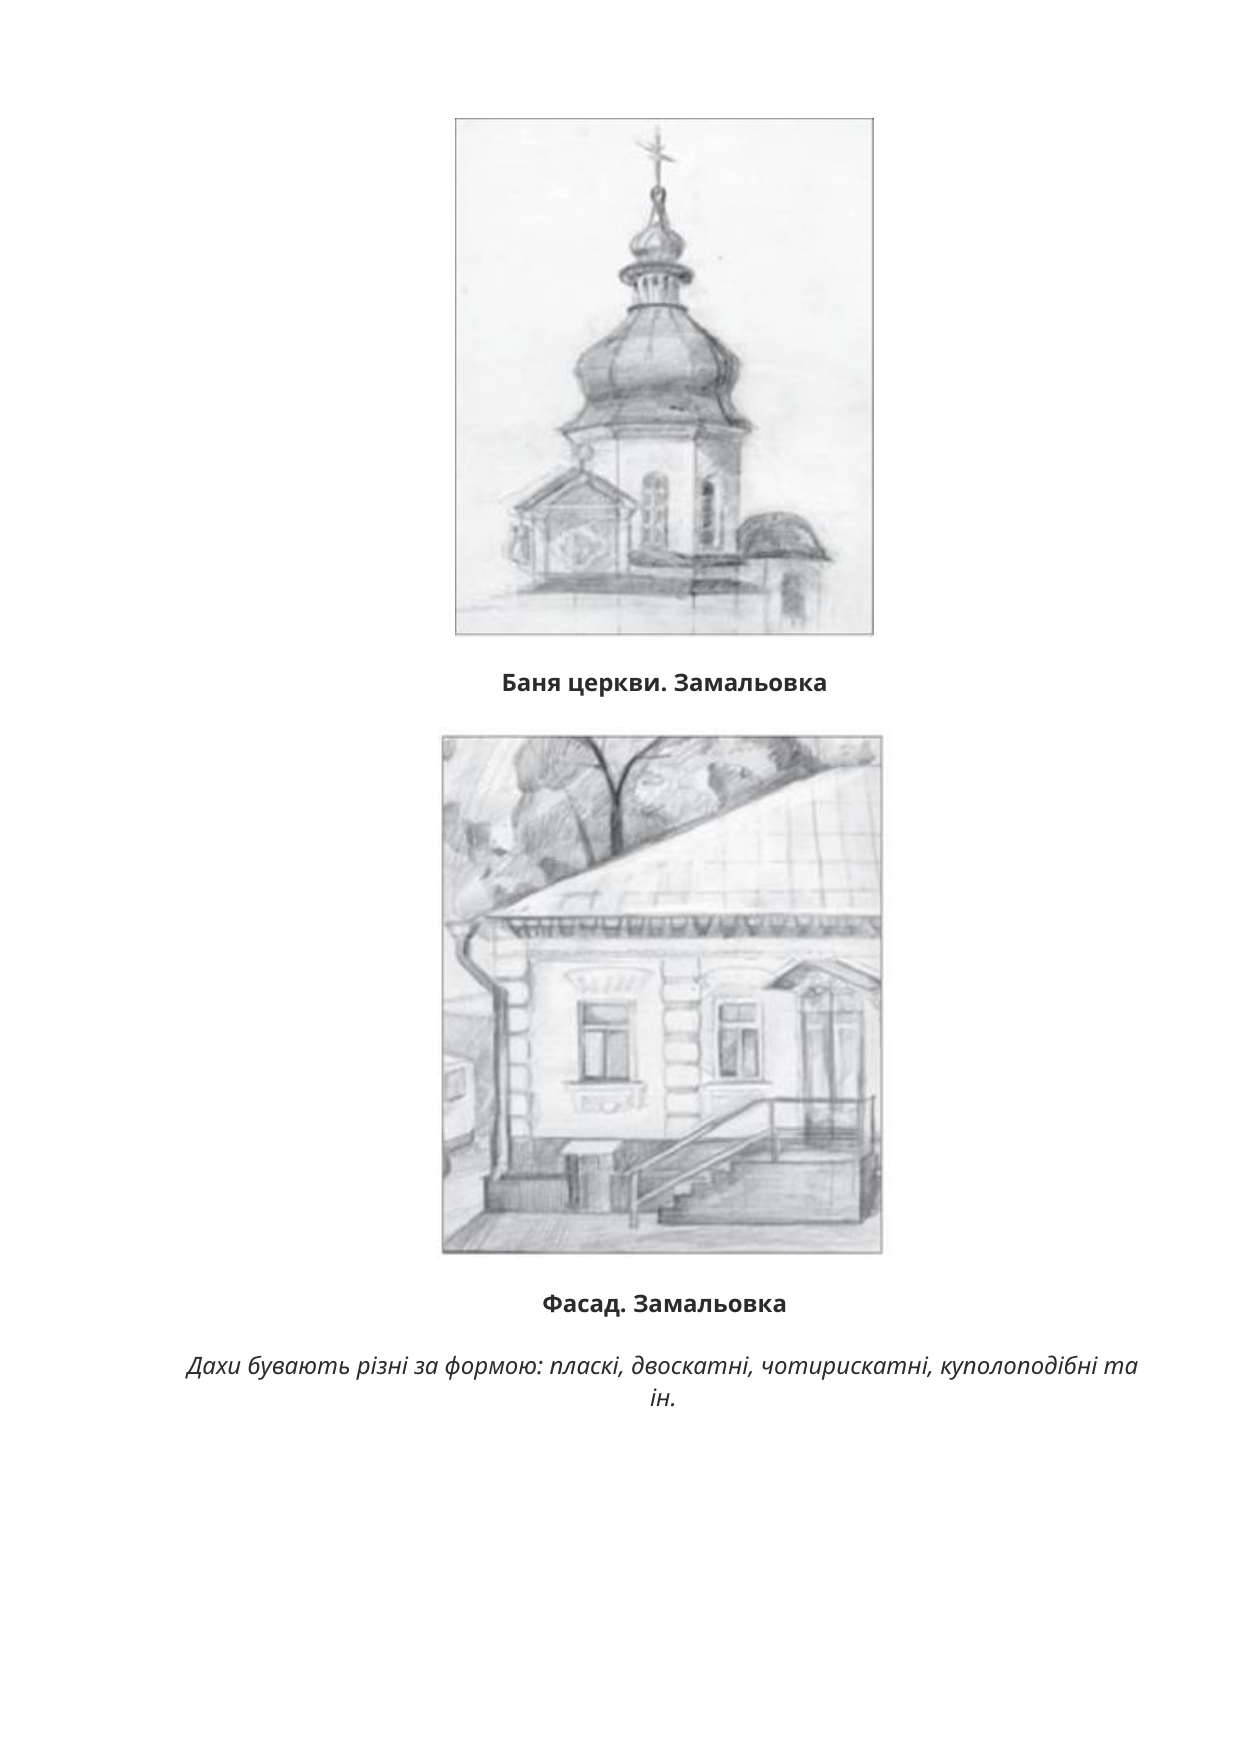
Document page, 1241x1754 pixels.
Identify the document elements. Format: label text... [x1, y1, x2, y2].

picture [455, 118, 874, 637]
picture [437, 727, 892, 1258]
text Дахи бувають різні за формою: пласкі, двоскатні, чотирискатні, куполоподібні та ін. [177, 1348, 1152, 1414]
text Фасад. Замальовка [177, 1287, 1152, 1319]
text Баня церкви. Замальовка [177, 666, 1152, 699]
